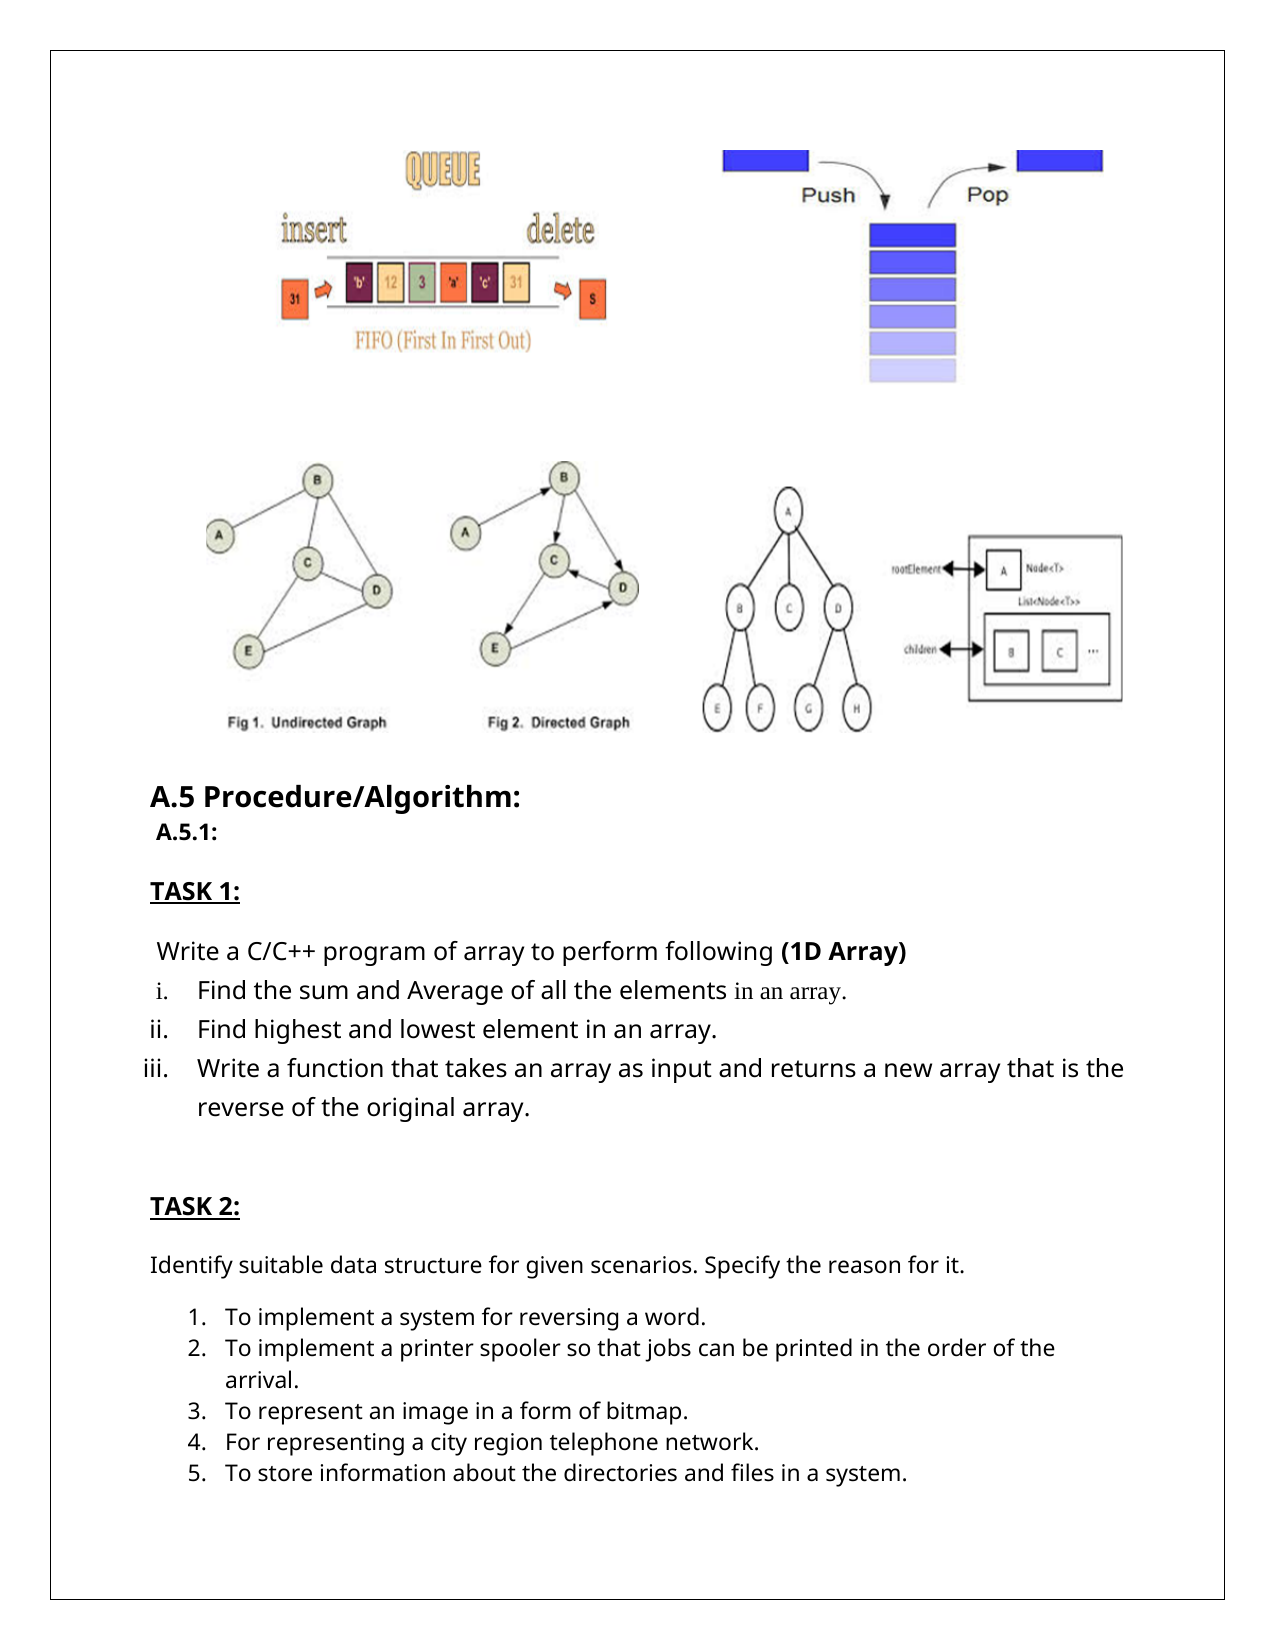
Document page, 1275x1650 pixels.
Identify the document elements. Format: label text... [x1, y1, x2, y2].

list Write a function that takes an array as input and returns a new array that is the reverse of the original array. [169, 1051, 1125, 1124]
list Find the sum and Average of all the elements in an array. [169, 972, 1125, 1006]
text TASK 2: [150, 1189, 1125, 1223]
list To represent an image in a form of bitmap. [187, 1395, 1125, 1426]
text Identify suitable data structure for given scenarios. Specify the reason for it. [150, 1249, 1125, 1280]
list To implement a system for reversing a word. [187, 1301, 1125, 1332]
text Write a C/C++ program of array to perform following (1D Array) [150, 933, 1125, 967]
list Find highest and lowest element in an array. [169, 1011, 1125, 1046]
picture [206, 150, 1123, 733]
text A.5 Procedure/Algorithm: [150, 777, 1125, 816]
list For representing a city region telephone network. [187, 1426, 1125, 1457]
text A.5.1: [150, 816, 1125, 848]
list To store information about the directories and files in a system. [187, 1457, 1125, 1488]
text TASK 1: [150, 873, 1125, 907]
list To implement a printer spooler so that jobs can be printed in the order of the arrival. [187, 1332, 1125, 1395]
